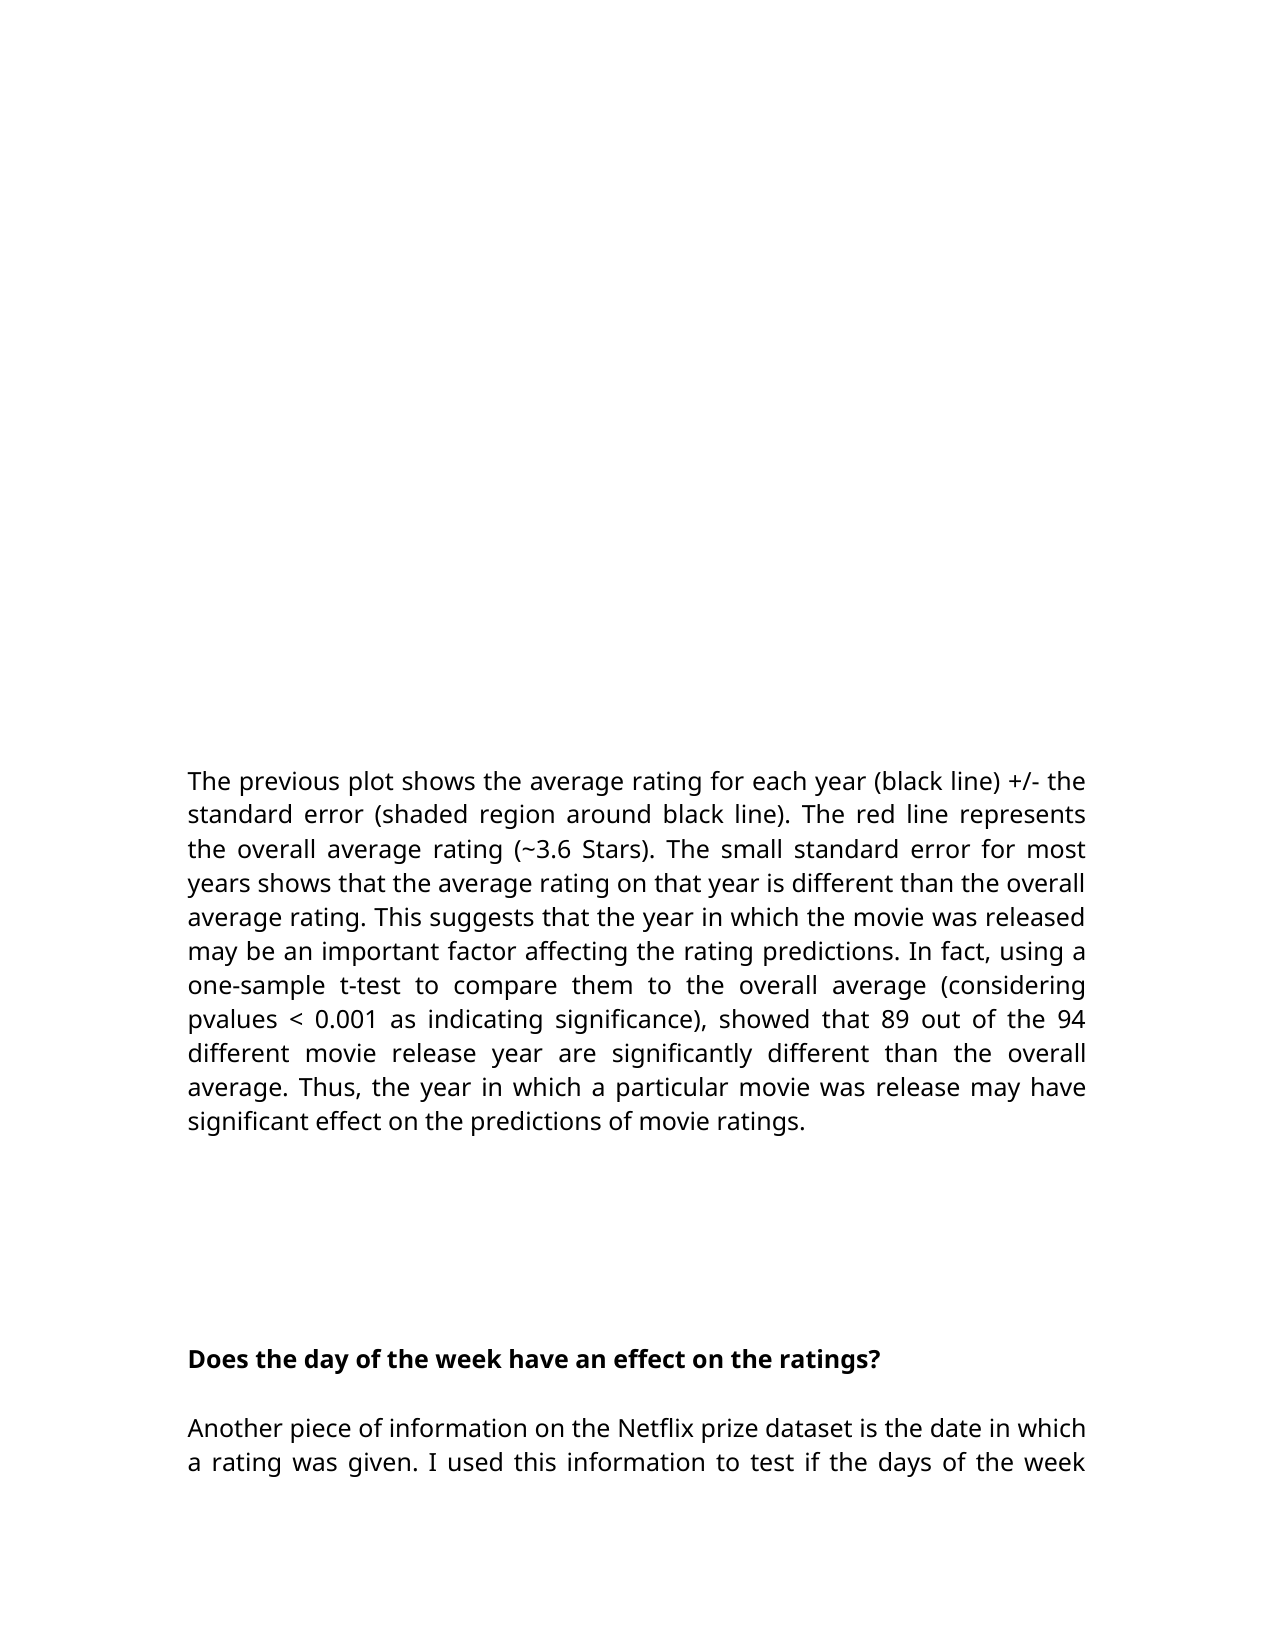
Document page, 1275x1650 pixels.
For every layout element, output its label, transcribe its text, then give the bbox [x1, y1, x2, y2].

text The previous plot shows the average rating for each year (black line) +/- the standard error (shaded region around black line). The red line represents the overall average rating (~3.6 Stars). The small standard error for most years shows that the average rating on that year is different than the overall average rating. This suggests that the year in which the movie was released may be an important factor affecting the rating predictions. In fact, using a one-sample t-test to compare them to the overall average (considering pvalues < 0.001 as indicating significance), showed that 89 out of the 94 different movie release year are significantly different than the overall average. Thus, the year in which a particular movie was release may have significant effect on the predictions of movie ratings. [187, 763, 1087, 1138]
text Does the day of the week have an effect on the ratings? [187, 1342, 1087, 1376]
